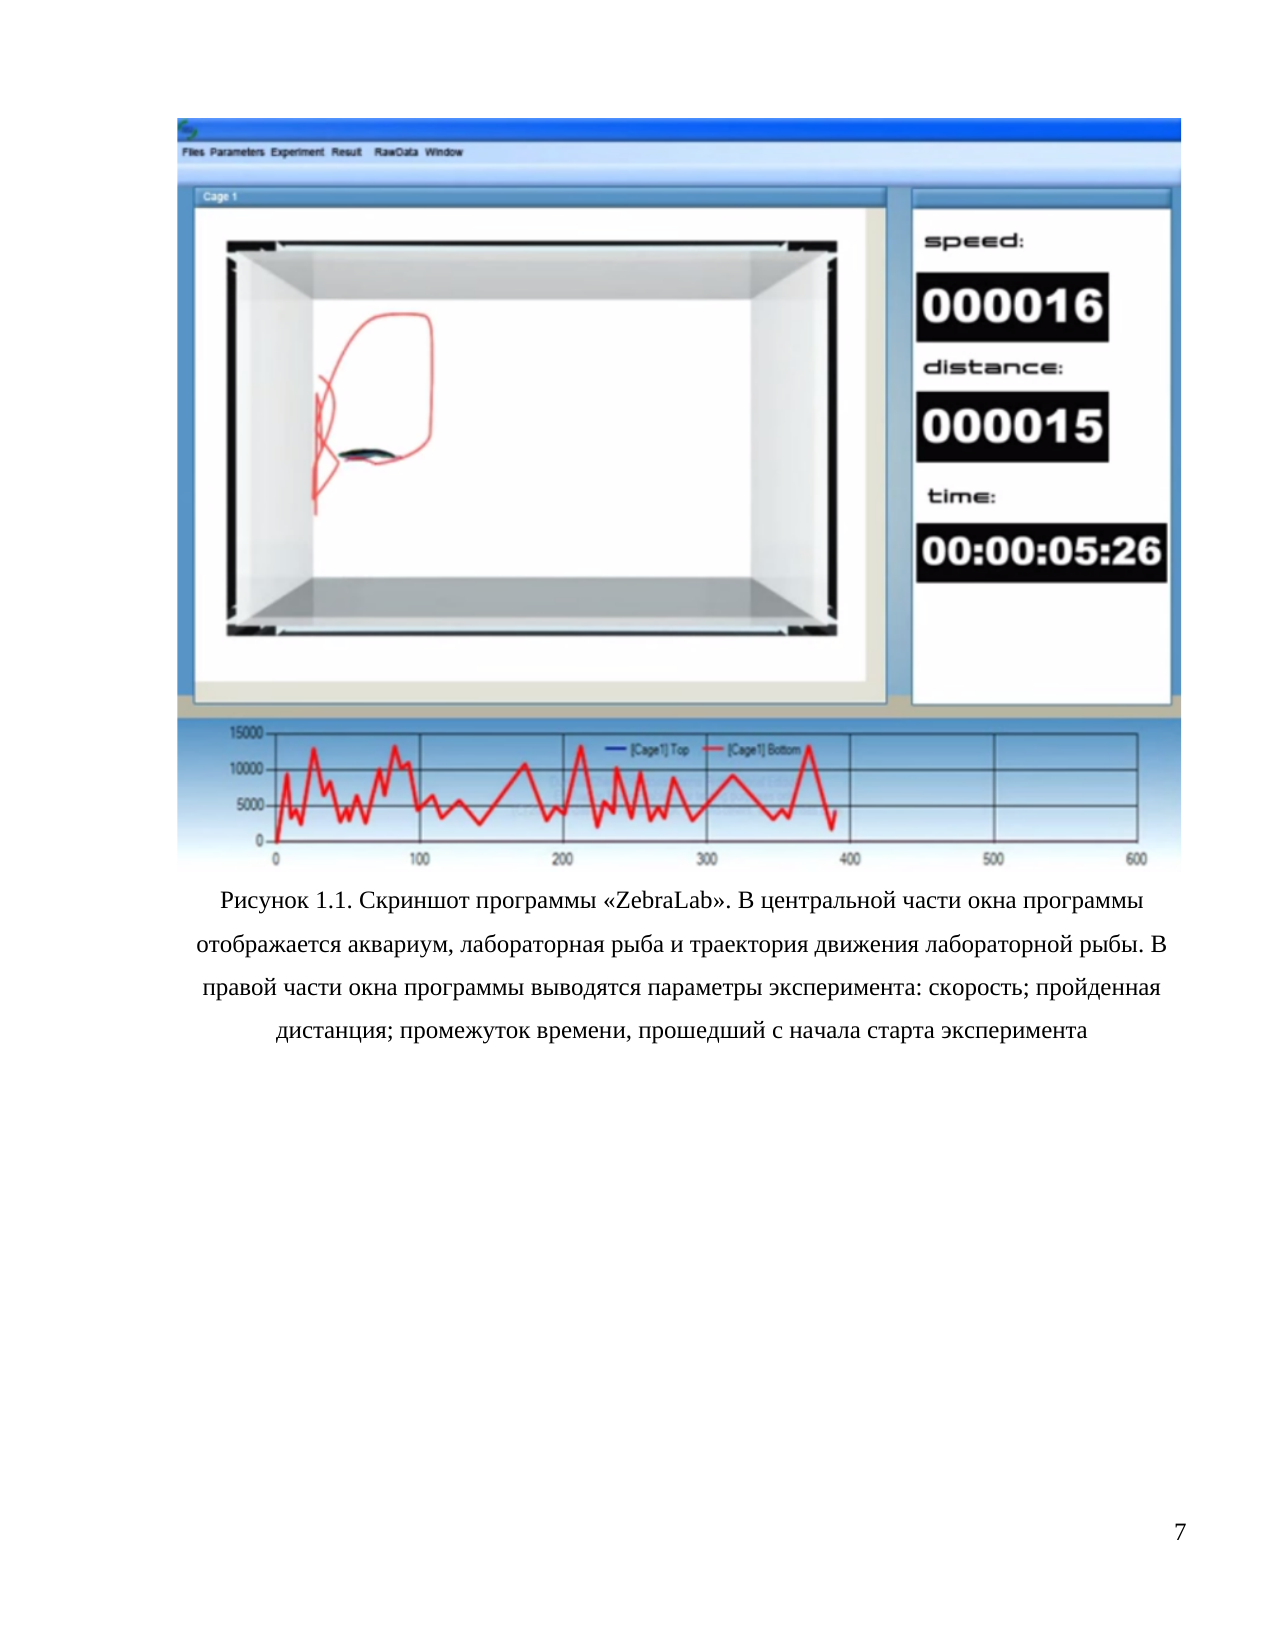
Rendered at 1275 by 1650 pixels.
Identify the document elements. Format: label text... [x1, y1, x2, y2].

picture [177, 118, 1182, 872]
